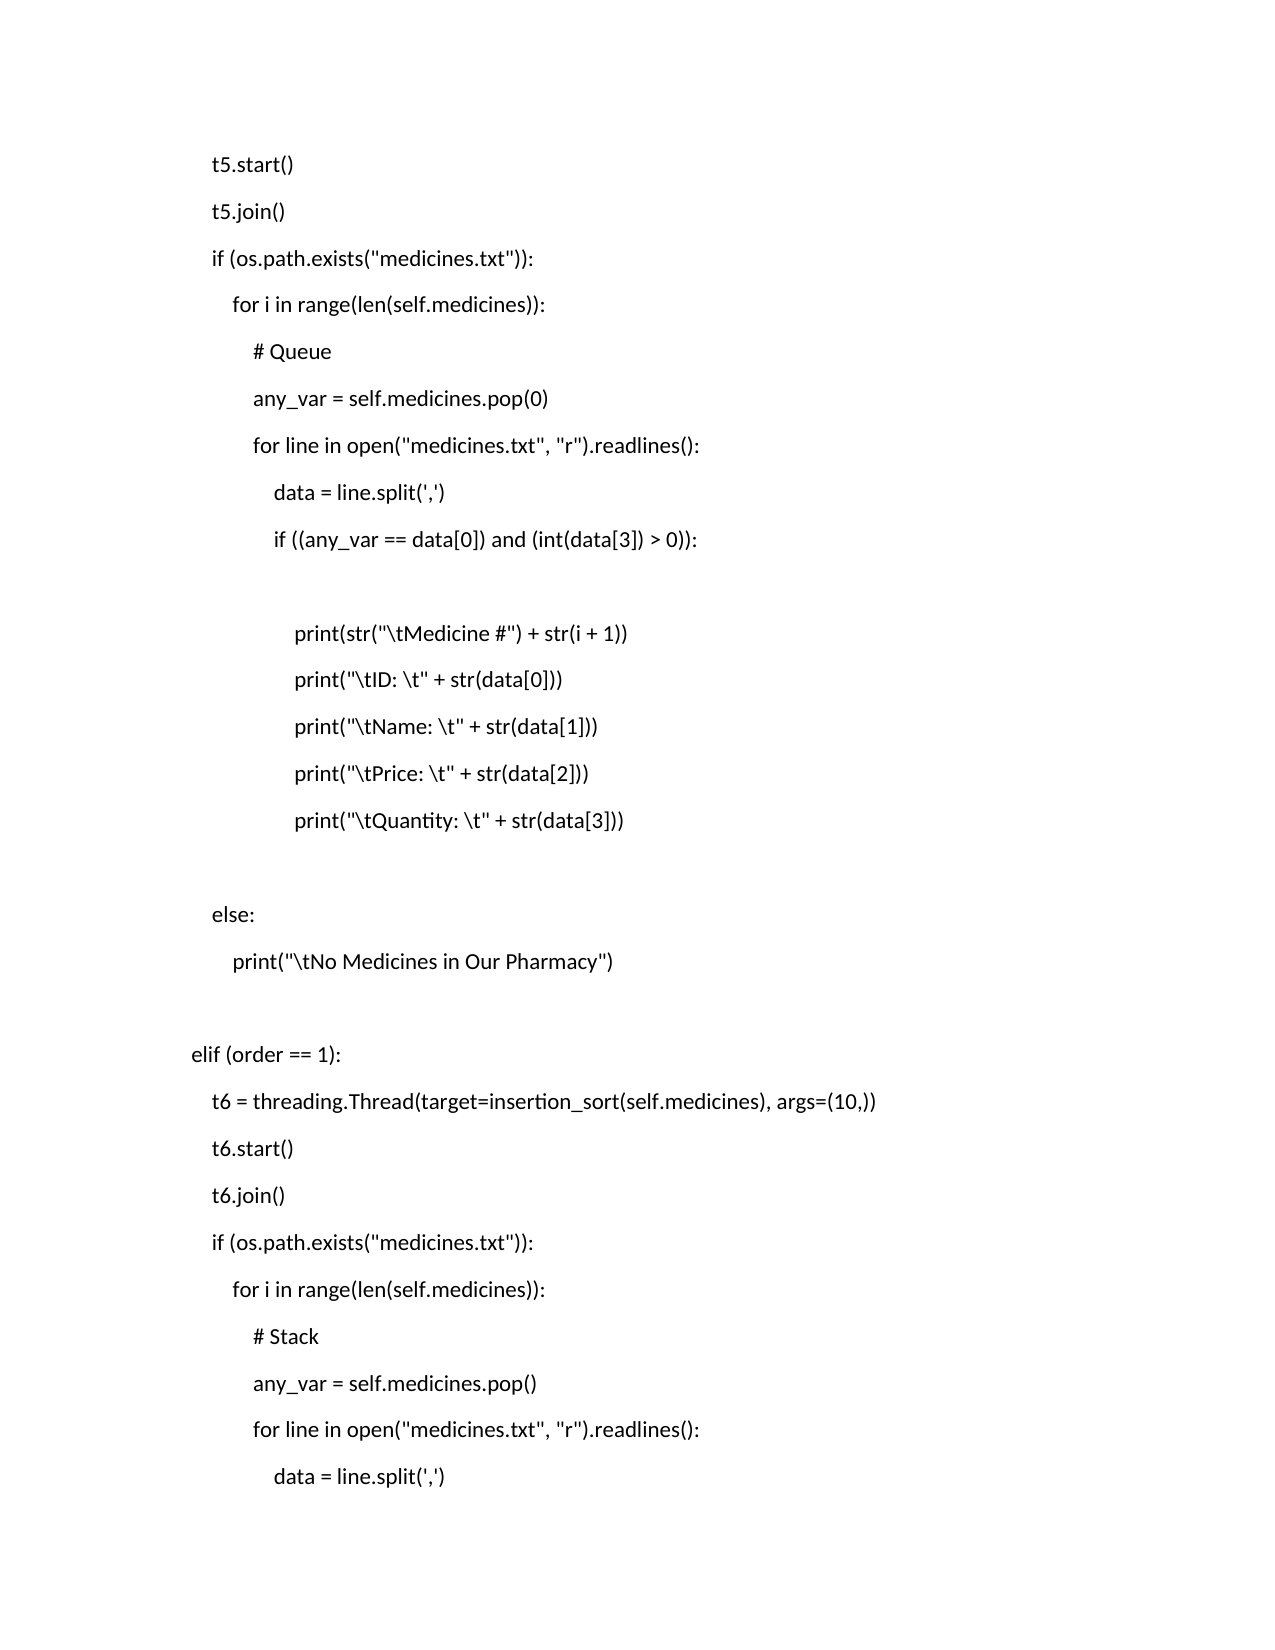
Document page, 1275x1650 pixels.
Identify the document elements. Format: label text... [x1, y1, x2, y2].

text for i in range(len(self.medicines)): [150, 291, 1125, 319]
text data = line.split(',') [150, 478, 1125, 506]
text data = line.split(',') [150, 1462, 1125, 1491]
text for line in open("medicines.txt", "r").readlines(): [150, 1416, 1125, 1444]
text if ((any_var == data[0]) and (int(data[3]) > 0)): [150, 525, 1125, 553]
text # Stack [150, 1322, 1125, 1350]
text # Queue [150, 337, 1125, 366]
text print(str("\tMedicine #") + str(i + 1)) [150, 619, 1125, 647]
text print("\tNo Medicines in Our Pharmacy") [150, 947, 1125, 975]
text if (os.path.exists("medicines.txt")): [150, 1228, 1125, 1256]
text t5.start() [150, 150, 1125, 178]
text for line in open("medicines.txt", "r").readlines(): [150, 431, 1125, 459]
text t6 = threading.Thread(target=insertion_sort(self.medicines), args=(10,)) [150, 1087, 1125, 1116]
text any_var = self.medicines.pop() [150, 1369, 1125, 1397]
text any_var = self.medicines.pop(0) [150, 384, 1125, 412]
text print("\tPrice: \t" + str(data[2])) [150, 759, 1125, 787]
text if (os.path.exists("medicines.txt")): [150, 244, 1125, 272]
text elif (order == 1): [150, 1041, 1125, 1069]
text t5.join() [150, 197, 1125, 225]
text t6.join() [150, 1181, 1125, 1209]
text print("\tName: \t" + str(data[1])) [150, 712, 1125, 741]
text t6.start() [150, 1134, 1125, 1162]
text print("\tQuantity: \t" + str(data[3])) [150, 806, 1125, 834]
text for i in range(len(self.medicines)): [150, 1275, 1125, 1303]
text else: [150, 900, 1125, 928]
text print("\tID: \t" + str(data[0])) [150, 666, 1125, 694]
